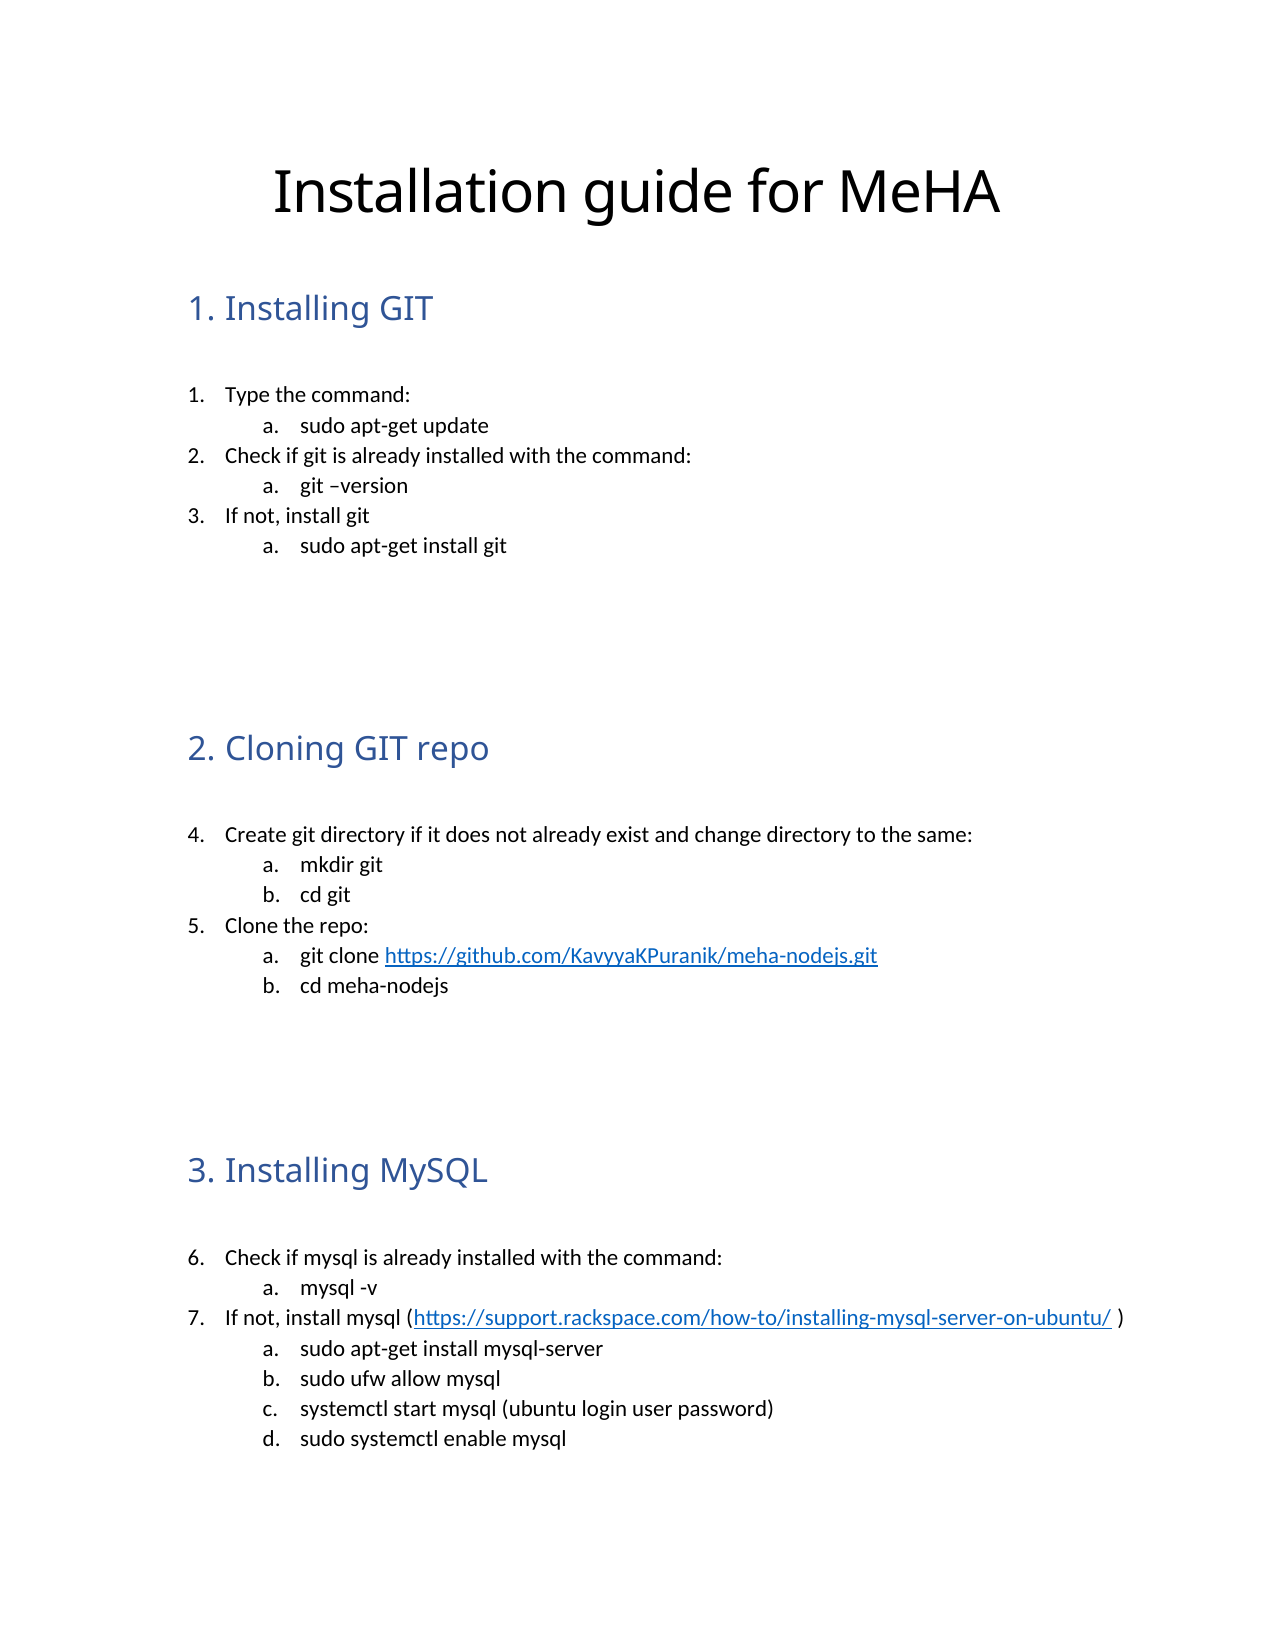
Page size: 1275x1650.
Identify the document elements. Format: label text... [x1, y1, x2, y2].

list Check if git is already installed with the command: [187, 441, 1125, 469]
list sudo apt-get install git [262, 532, 1125, 559]
list cd meha-nodejs [262, 971, 1125, 999]
list Check if mysql is already installed with the command: [187, 1243, 1125, 1271]
list systemctl start mysql (ubuntu login user password) [262, 1394, 1125, 1422]
subtitle Installing MySQL [187, 1147, 1125, 1193]
list git clone https://github.com/KavyyaKPuranik/meha-nodejs.git [262, 941, 1125, 969]
list If not, install mysql (https://support.rackspace.com/how-to/installing-mysql-server-on-ubuntu/ ) [187, 1303, 1125, 1331]
list sudo ufw allow mysql [262, 1364, 1125, 1392]
title Installation guide for MeHA [150, 150, 1125, 229]
subtitle Installing GIT [187, 285, 1125, 330]
list Clone the repo: [187, 911, 1125, 939]
list mkdir git [262, 850, 1125, 878]
subtitle Cloning GIT repo [187, 724, 1125, 770]
list sudo apt-get install mysql-server [262, 1334, 1125, 1362]
list cd git [262, 881, 1125, 908]
list sudo apt-get update [262, 411, 1125, 439]
list sudo systemctl enable mysql [262, 1424, 1125, 1452]
list If not, install git [187, 501, 1125, 529]
list mysql -v [262, 1273, 1125, 1301]
list Type the command: [187, 381, 1125, 408]
list Create git directory if it does not already exist and change directory to the same: [187, 820, 1125, 848]
list git –version [262, 471, 1125, 499]
